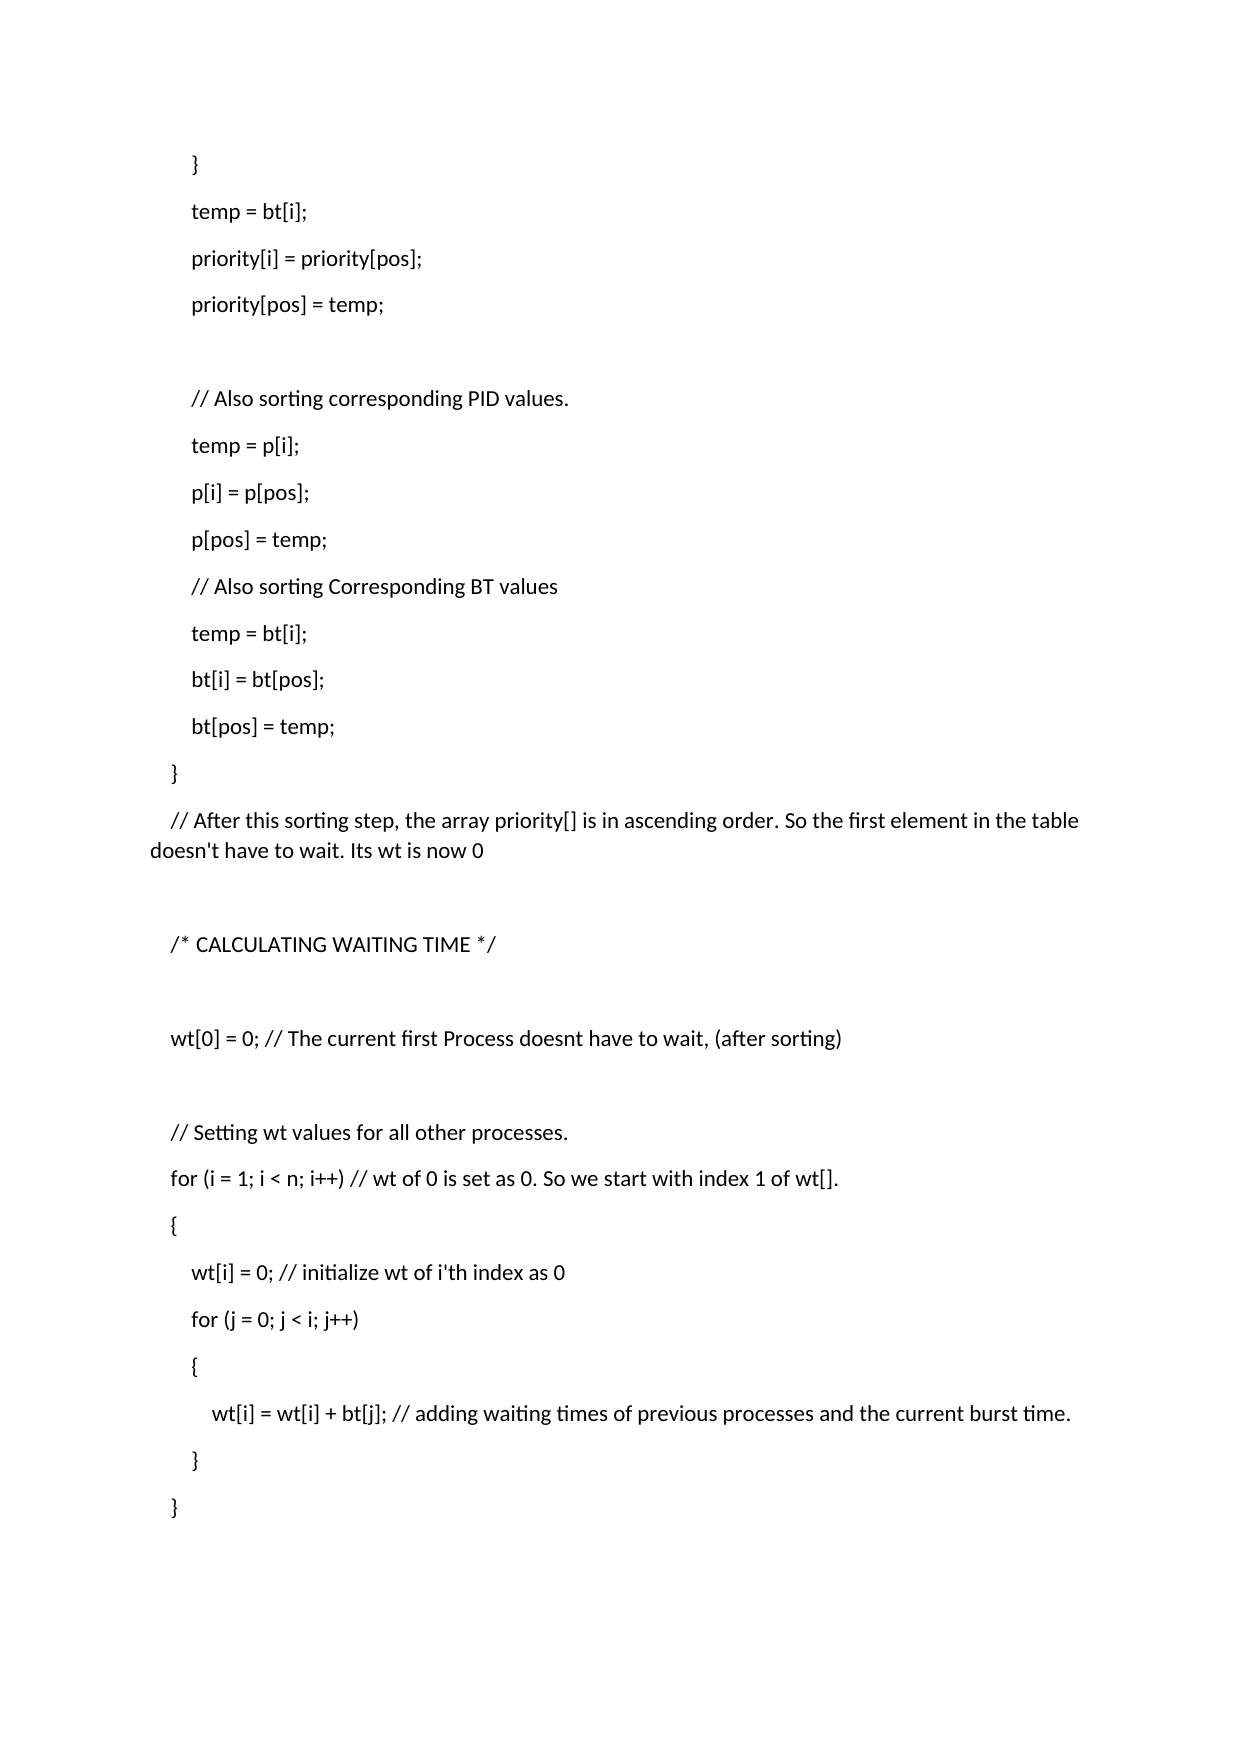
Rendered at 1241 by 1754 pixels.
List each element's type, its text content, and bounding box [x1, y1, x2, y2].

text wt[i] = 0; // initialize wt of i'th index as 0 [150, 1258, 1090, 1286]
text bt[i] = bt[pos]; [150, 666, 1090, 694]
text /* CALCULATING WAITING TIME */ [150, 930, 1090, 958]
text // Setting wt values for all other processes. [150, 1118, 1090, 1146]
text { [150, 1211, 1090, 1239]
text priority[pos] = temp; [150, 291, 1090, 319]
text // Also sorting corresponding PID values. [150, 384, 1090, 412]
text temp = bt[i]; [150, 619, 1090, 647]
text p[pos] = temp; [150, 525, 1090, 553]
text // After this sorting step, the array priority[] is in ascending order. So the first element in the table doesn't have to wait. Its wt is now 0 [150, 806, 1090, 864]
text for (j = 0; j < i; j++) [150, 1305, 1090, 1333]
text for (i = 1; i < n; i++) // wt of 0 is set as 0. So we start with index 1 of wt[]. [150, 1164, 1090, 1193]
text } [150, 1446, 1090, 1474]
text wt[i] = wt[i] + bt[j]; // adding waiting times of previous processes and the current burst time. [150, 1399, 1090, 1427]
text } [150, 150, 1090, 178]
text p[i] = p[pos]; [150, 478, 1090, 506]
text temp = bt[i]; [150, 197, 1090, 225]
text priority[i] = priority[pos]; [150, 244, 1090, 272]
text { [150, 1352, 1090, 1380]
text temp = p[i]; [150, 431, 1090, 459]
text } [150, 1493, 1090, 1521]
text } [150, 759, 1090, 787]
text wt[0] = 0; // The current first Process doesnt have to wait, (after sorting) [150, 1024, 1090, 1052]
text bt[pos] = temp; [150, 712, 1090, 741]
text // Also sorting Corresponding BT values [150, 572, 1090, 600]
